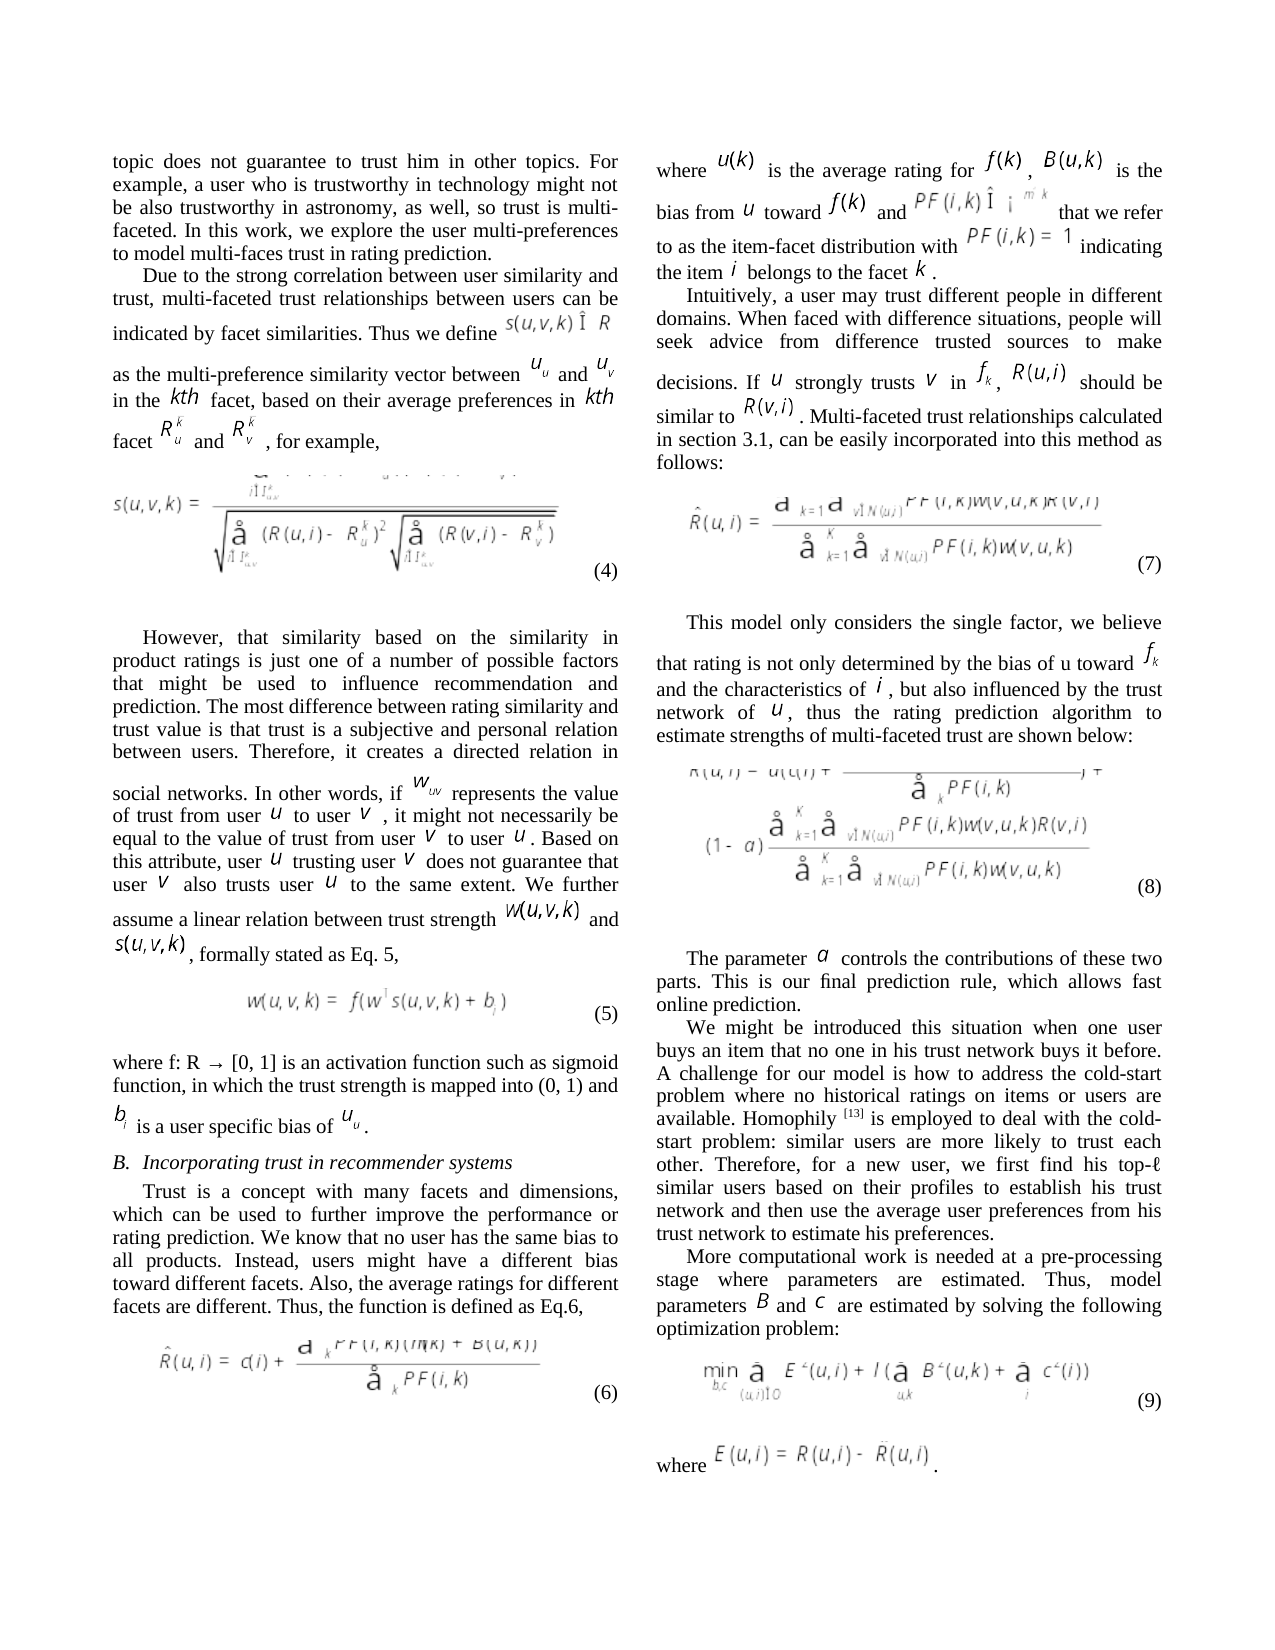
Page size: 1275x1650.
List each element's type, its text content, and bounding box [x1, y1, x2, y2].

text where f: R → [0, 1] is an activation function such as sigmoid function, in which the trust strength is mapped into (0, 1) and is a user specific bias of . [112, 1051, 619, 1138]
text We might be introduced this situation when one user buys an item that no one in his trust network buys it before. A challenge for our model is how to address the cold-start problem where no historical ratings on items or users are available. Homophily [13] is employed to deal with the cold-start problem: similar users are more likely to trust each other. Therefore, for a new user, we first find his top-ℓ similar users based on their profiles to establish his trust network and then use the average user preferences from his trust network to estimate his preferences. [656, 1016, 1162, 1245]
text (9) [656, 1362, 1162, 1419]
text The parameter controls the contributions of these two parts. This is our ﬁnal prediction rule, which allows fast online prediction. [656, 947, 1162, 1016]
text (5) [112, 988, 619, 1028]
text More computational work is needed at a pre-processing stage where parameters are estimated. Thus, model parameters and are estimated by solving the following optimization problem: [656, 1245, 1162, 1339]
text where is the average rating for , is the bias from toward and that we refer to as the item-facet distribution with indicating the item belongs to the facet . [656, 150, 1162, 284]
text However, that similarity based on the similarity in product ratings is just one of a number of possible factors that might be used to influence recommendation and prediction. The most difference between rating similarity and trust value is that trust is a subjective and personal relation between users. Therefore, it creates a directed relation in social networks. In other words, if represents the value of trust from user to user , it might not necessarily be equal to the value of trust from user to user . Based on this attribute, user trusting user does not guarantee that user also trusts user to the same extent. We further assume a linear relation between trust strength and , formally stated as Eq. 5, [112, 626, 619, 966]
text where . [656, 1442, 1162, 1481]
text Due to the strong correlation between user similarity and trust, multi-faceted trust relationships between users can be indicated by facet similarities. Thus we define as the multi-preference similarity vector between and in the facet, based on their average preferences in facet and , for example, [112, 264, 619, 453]
text This model only considers the single factor, we believe that rating is not only determined by the bias of u toward and the characteristics of , but also influenced by the trust network of , thus the rating prediction algorithm to estimate strengths of multi-faceted trust are shown below: [656, 611, 1162, 747]
text (8) [656, 769, 1162, 924]
text (7) [656, 497, 1162, 588]
text Trust is a concept with many facets and dimensions, which can be used to further improve the performance or rating prediction. We know that no user has the same bias to all products. Instead, users might have a different bias toward different facets. Also, the average ratings for different facets are different. Thus, the function is defined as Eq.6, [112, 1181, 619, 1318]
subtitle Incorporating trust in recommender systems [112, 1150, 619, 1174]
text (4) [112, 476, 619, 603]
text Intuitively, a user may trust different people in different domains. When faced with difference situations, people will seek advice from difference trusted sources to make decisions. If strongly trusts in , should be similar to . Multi-faceted trust relationships calculated in section 3.1, can be easily incorporated into this method as follows: [656, 284, 1162, 474]
text (6) [112, 1341, 619, 1414]
